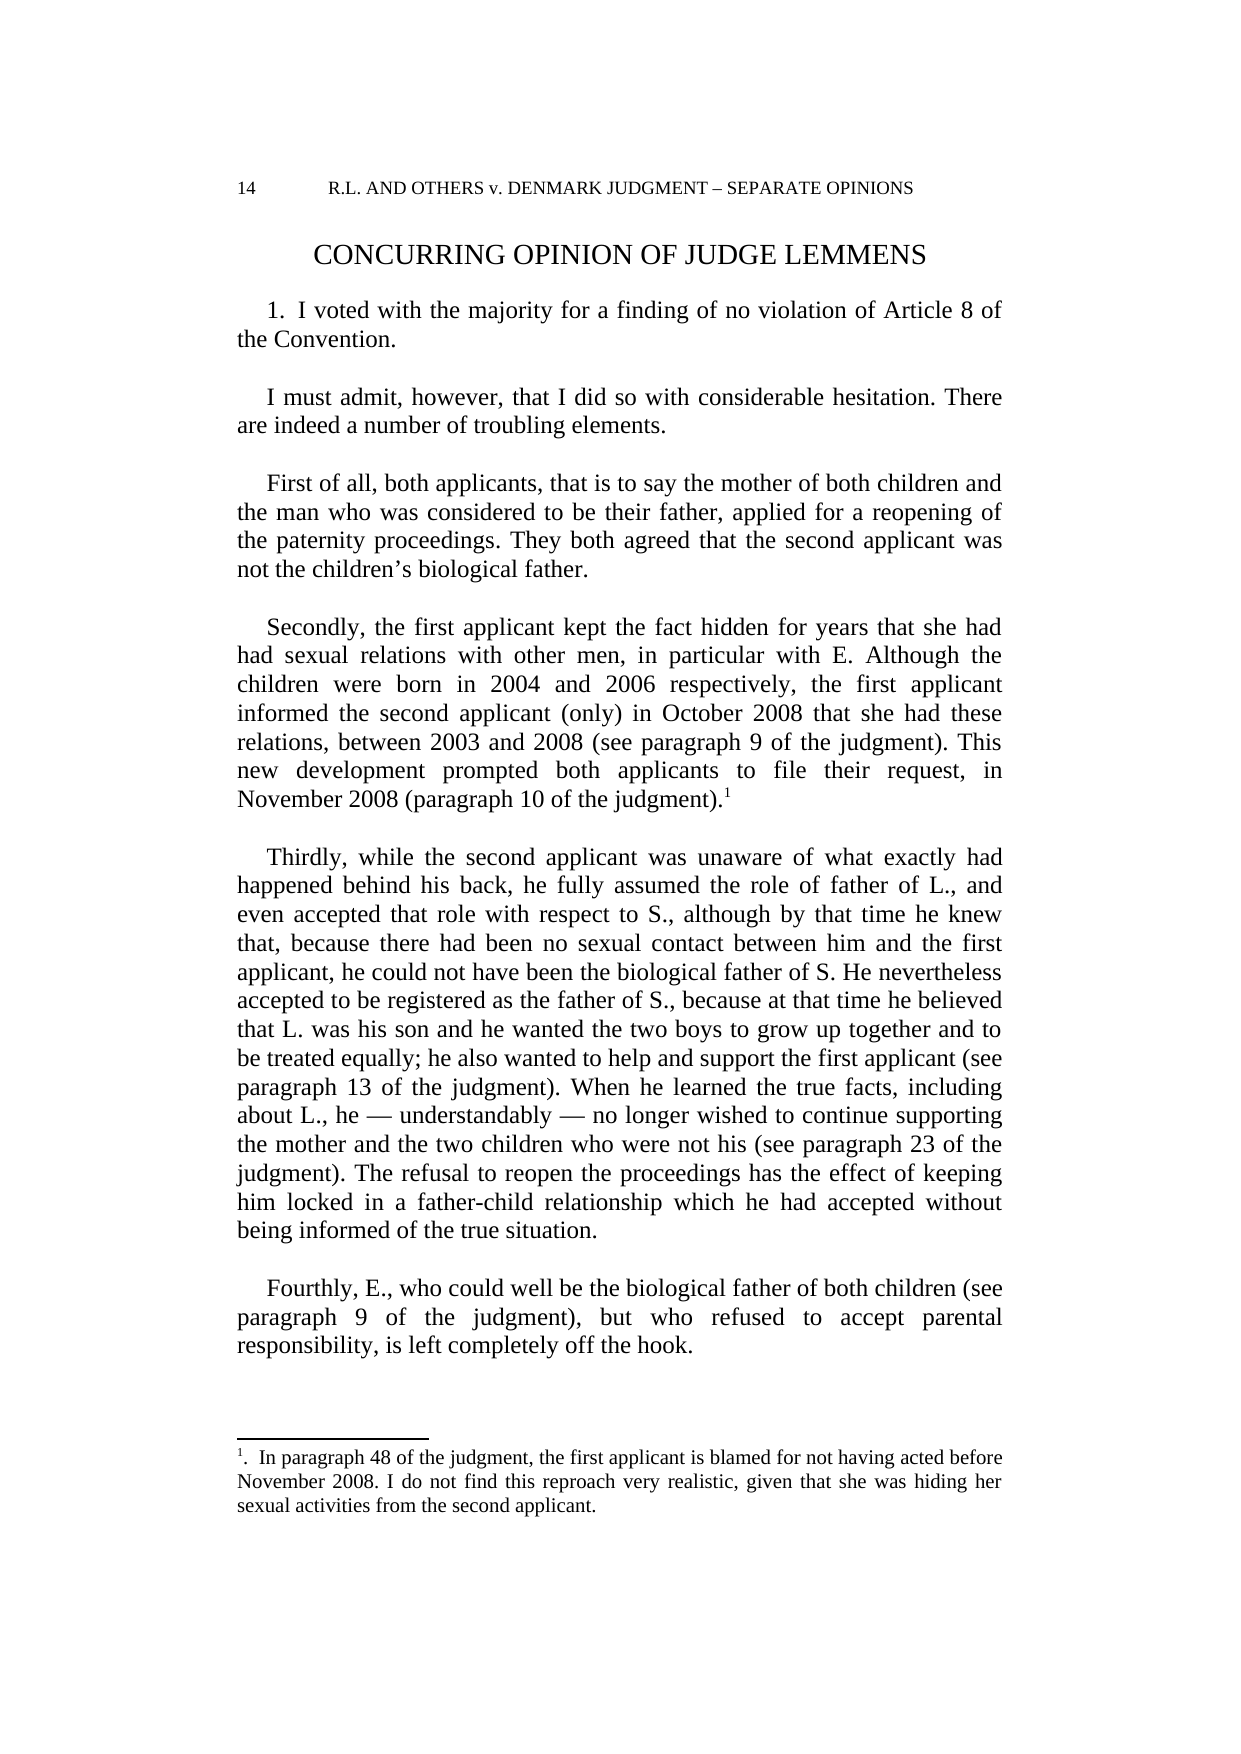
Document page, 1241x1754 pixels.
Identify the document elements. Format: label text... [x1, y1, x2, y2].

text Fourthly, E., who could well be the biological father of both children (see paragraph 9 of the judgment), but who refused to accept parental responsibility, is left completely off the hook. [237, 1273, 1003, 1359]
title CONCURRING OPINION OF JUDGE LEMMENS [237, 237, 1003, 270]
text Secondly, the first applicant kept the fact hidden for years that she had had sexual relations with other men, in particular with E. Although the children were born in 2004 and 2006 respectively, the first applicant informed the second applicant (only) in October 2008 that she had these relations, between 2003 and 2008 (see paragraph 9 of the judgment). This new development prompted both applicants to file their request, in November 2008 (paragraph 10 of the judgment). [237, 612, 1003, 813]
text First of all, both applicants, that is to say the mother of both children and the man who was considered to be their father, applied for a reopening of the paternity proceedings. They both agreed that the second applicant was not the children’s biological father. [237, 468, 1003, 583]
text Thirdly, while the second applicant was unaware of what exactly had happened behind his back, he fully assumed the role of father of L., and even accepted that role with respect to S., although by that time he knew that, because there had been no sexual contact between him and the first applicant, he could not have been the biological father of S. He nevertheless accepted to be registered as the father of S., because at that time he believed that L. was his son and he wanted the two boys to grow up together and to be treated equally; he also wanted to help and support the first applicant (see paragraph 13 of the judgment). When he learned the true facts, including about L., he — understandably — no longer wished to continue supporting the mother and the two children who were not his (see paragraph 23 of the judgment). The refusal to reopen the proceedings has the effect of keeping him locked in a father-child relationship which he had accepted without being informed of the true situation. [237, 842, 1003, 1244]
text 1. I voted with the majority for a finding of no violation of Article 8 of the Convention. [237, 295, 1003, 353]
text I must admit, however, that I did so with considerable hesitation. There are indeed a number of troubling elements. [237, 382, 1003, 439]
